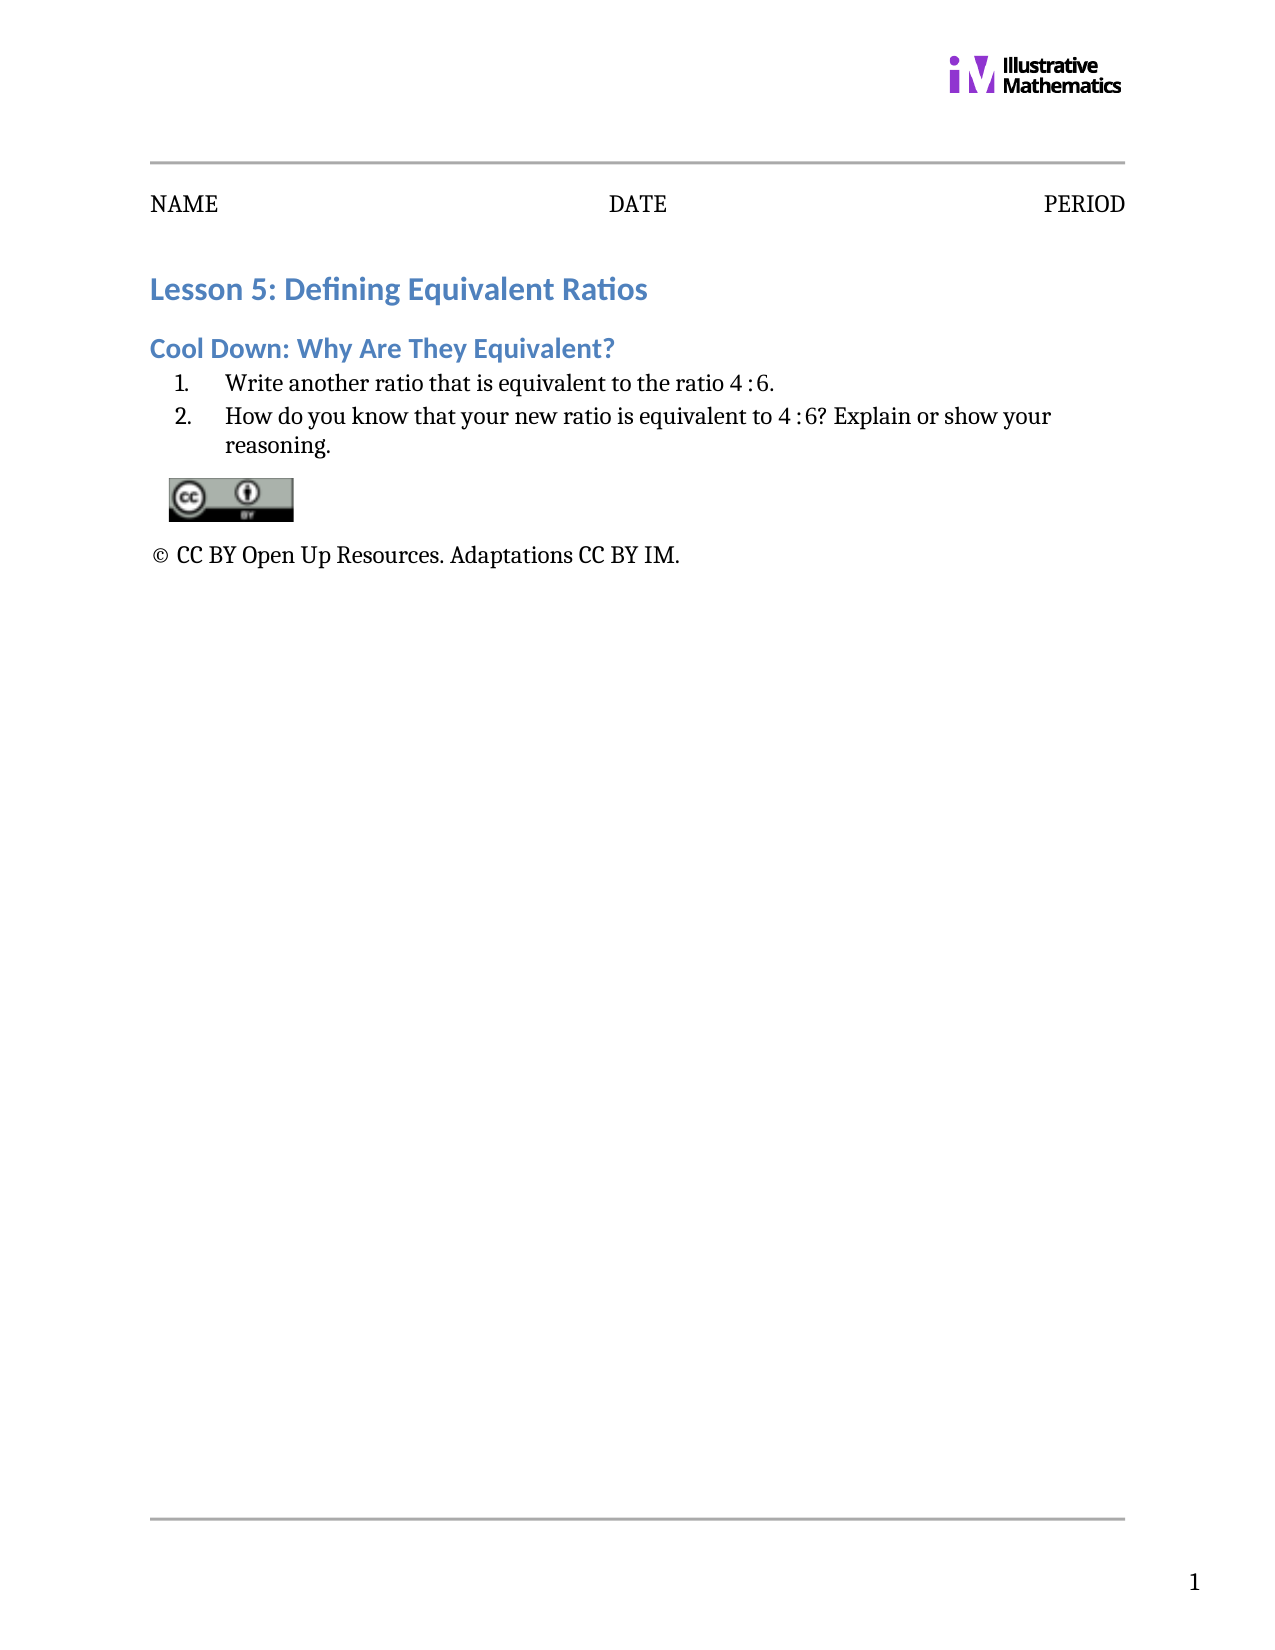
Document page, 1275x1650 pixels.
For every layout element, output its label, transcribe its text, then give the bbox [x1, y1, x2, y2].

text © CC BY Open Up Resources. Adaptations CC BY IM. [150, 541, 1125, 569]
picture [949, 55, 1121, 93]
picture [168, 478, 294, 522]
list How do you know that your new ratio is equivalent to ? Explain or show your reasoning. [175, 402, 1125, 459]
subtitle Lesson 5: Defining Equivalent Ratios [150, 268, 1125, 309]
subtitle Cool Down: Why Are They Equivalent? [150, 330, 1125, 366]
list Write another ratio that is equivalent to the ratio . [175, 369, 1125, 398]
